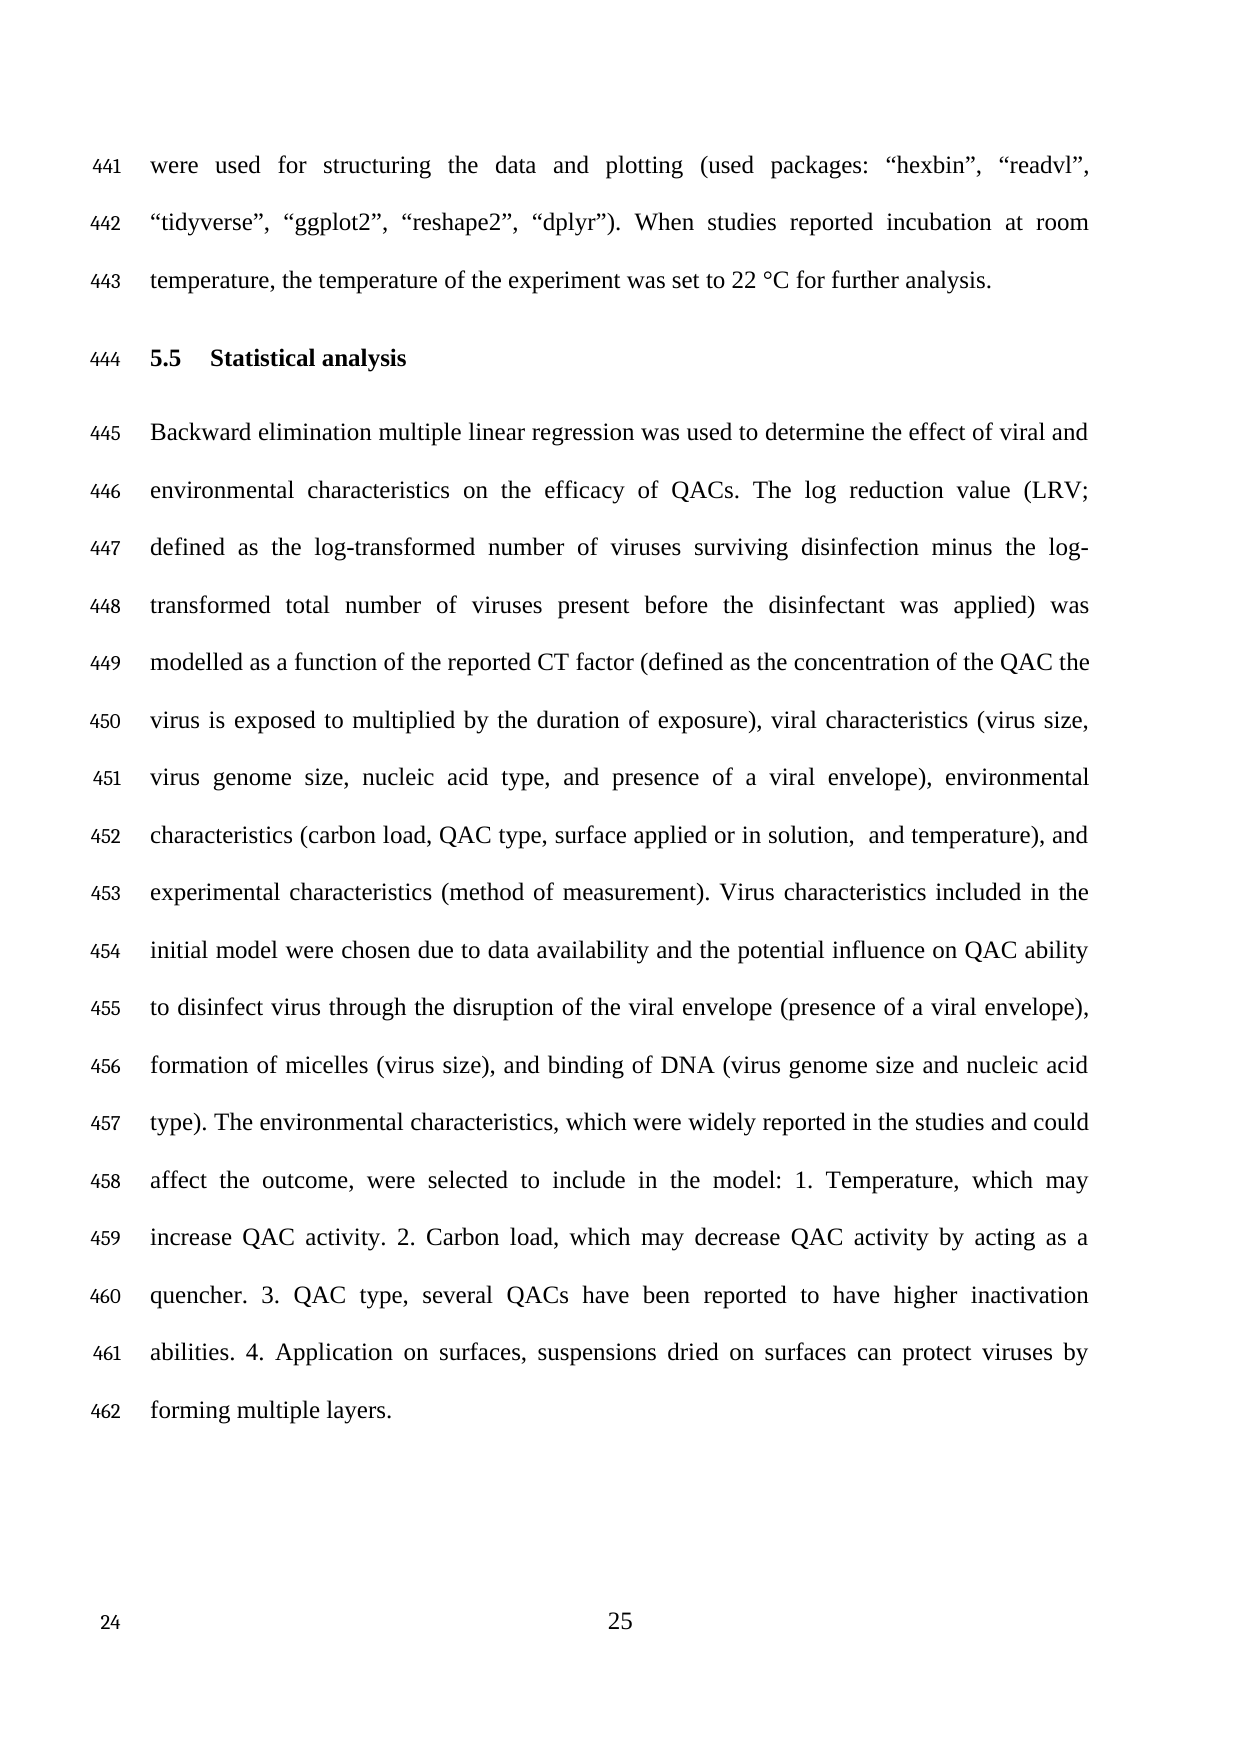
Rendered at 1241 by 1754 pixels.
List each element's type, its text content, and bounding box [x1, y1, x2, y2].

subtitle Statistical analysis [150, 343, 1090, 372]
